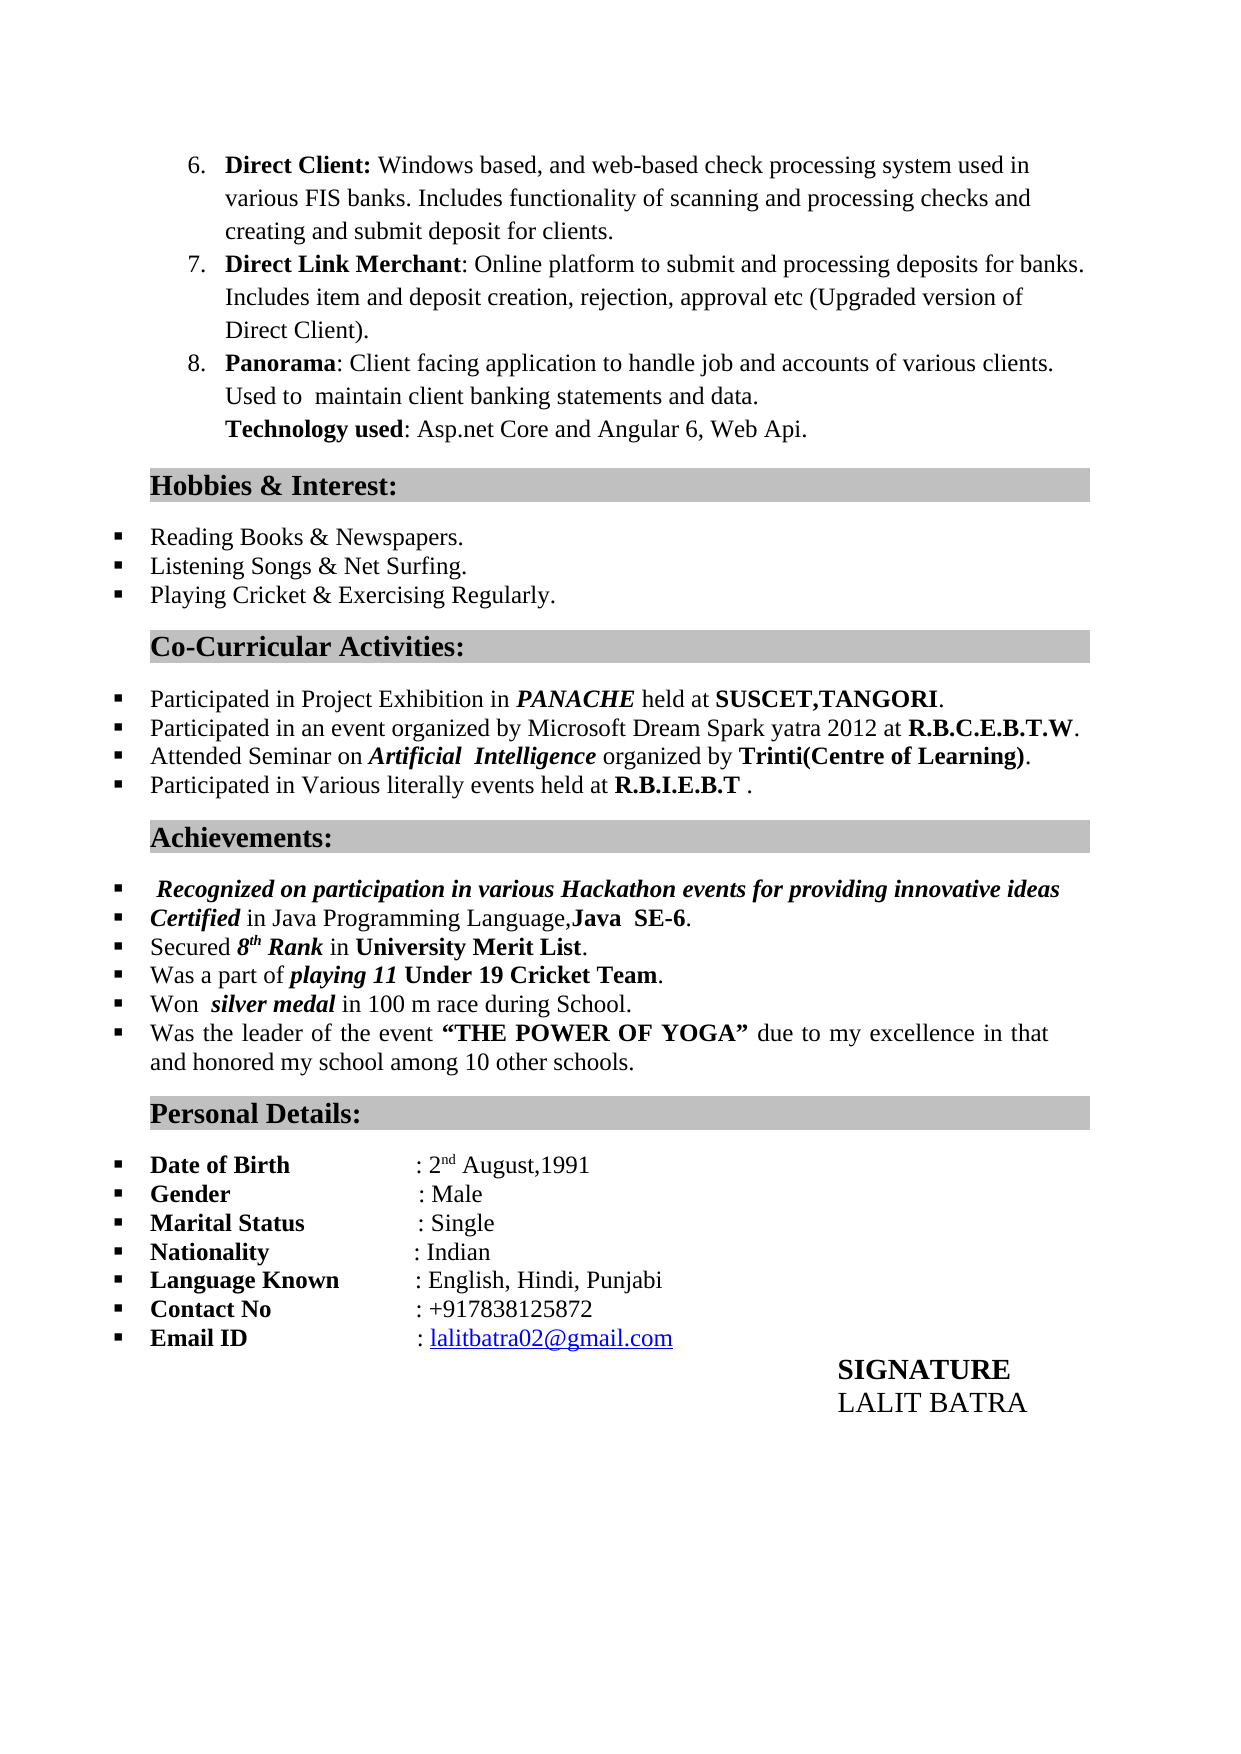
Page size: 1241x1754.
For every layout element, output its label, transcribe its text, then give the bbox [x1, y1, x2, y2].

list Participated in Project Exhibition in PANACHE held at SUSCET,TANGORI. [112, 684, 1090, 713]
list Contact No : +917838125872 [112, 1294, 1090, 1323]
list LALIT BATRA [150, 1385, 1090, 1419]
list Nationality : Indian [112, 1237, 1090, 1266]
list Panorama: Client facing application to handle job and accounts of various clients. Used to maintain client banking statements and data. [187, 348, 1090, 410]
list Recognized on participation in various Hackathon events for providing innovative ideas [112, 874, 1090, 903]
list Email ID : lalitbatra02@gmail.com [112, 1323, 1090, 1352]
list Was a part of playing 11 Under 19 Cricket Team. [112, 960, 1090, 989]
list Technology used: Asp.net Core and Angular 6, Web Api. [225, 414, 1090, 443]
list Attended Seminar on Artificial Intelligence organized by Trinti(Centre of Learning). [112, 741, 1090, 770]
list Date of Birth : 2nd August,1991 [112, 1151, 1090, 1179]
list Participated in an event organized by Microsoft Dream Spark yatra 2012 at R.B.C.E.B.T.W. [112, 713, 1090, 741]
list Certified in Java Programming Language,Java SE-6. [112, 903, 1090, 932]
list Playing Cricket & Exercising Regularly. [112, 580, 1090, 609]
list Secured 8th Rank in University Merit List. [112, 932, 1090, 960]
list Was the leader of the event “THE POWER OF YOGA” due to my excellence in that and honored my school among 10 other schools. [112, 1018, 1049, 1075]
list Participated in Various literally events held at R.B.I.E.B.T . [112, 770, 1090, 799]
list Gender : Male [112, 1179, 1090, 1208]
list Reading Books & Newspapers. [112, 522, 1090, 551]
list Won silver medal in 100 m race during School. [112, 989, 1090, 1018]
list SIGNATURE [150, 1352, 1090, 1385]
list Marital Status : Single [112, 1208, 1090, 1237]
list Listening Songs & Net Surfing. [112, 551, 1090, 580]
list Direct Link Merchant: Online platform to submit and processing deposits for banks. Includes item and deposit creation, rejection, approval etc (Upgraded version of Direct Client). [187, 249, 1090, 344]
list Language Known : English, Hindi, Punjabi [112, 1266, 1090, 1294]
list Direct Client: Windows based, and web-based check processing system used in various FIS banks. Includes functionality of scanning and processing checks and creating and submit deposit for clients. [187, 150, 1090, 245]
